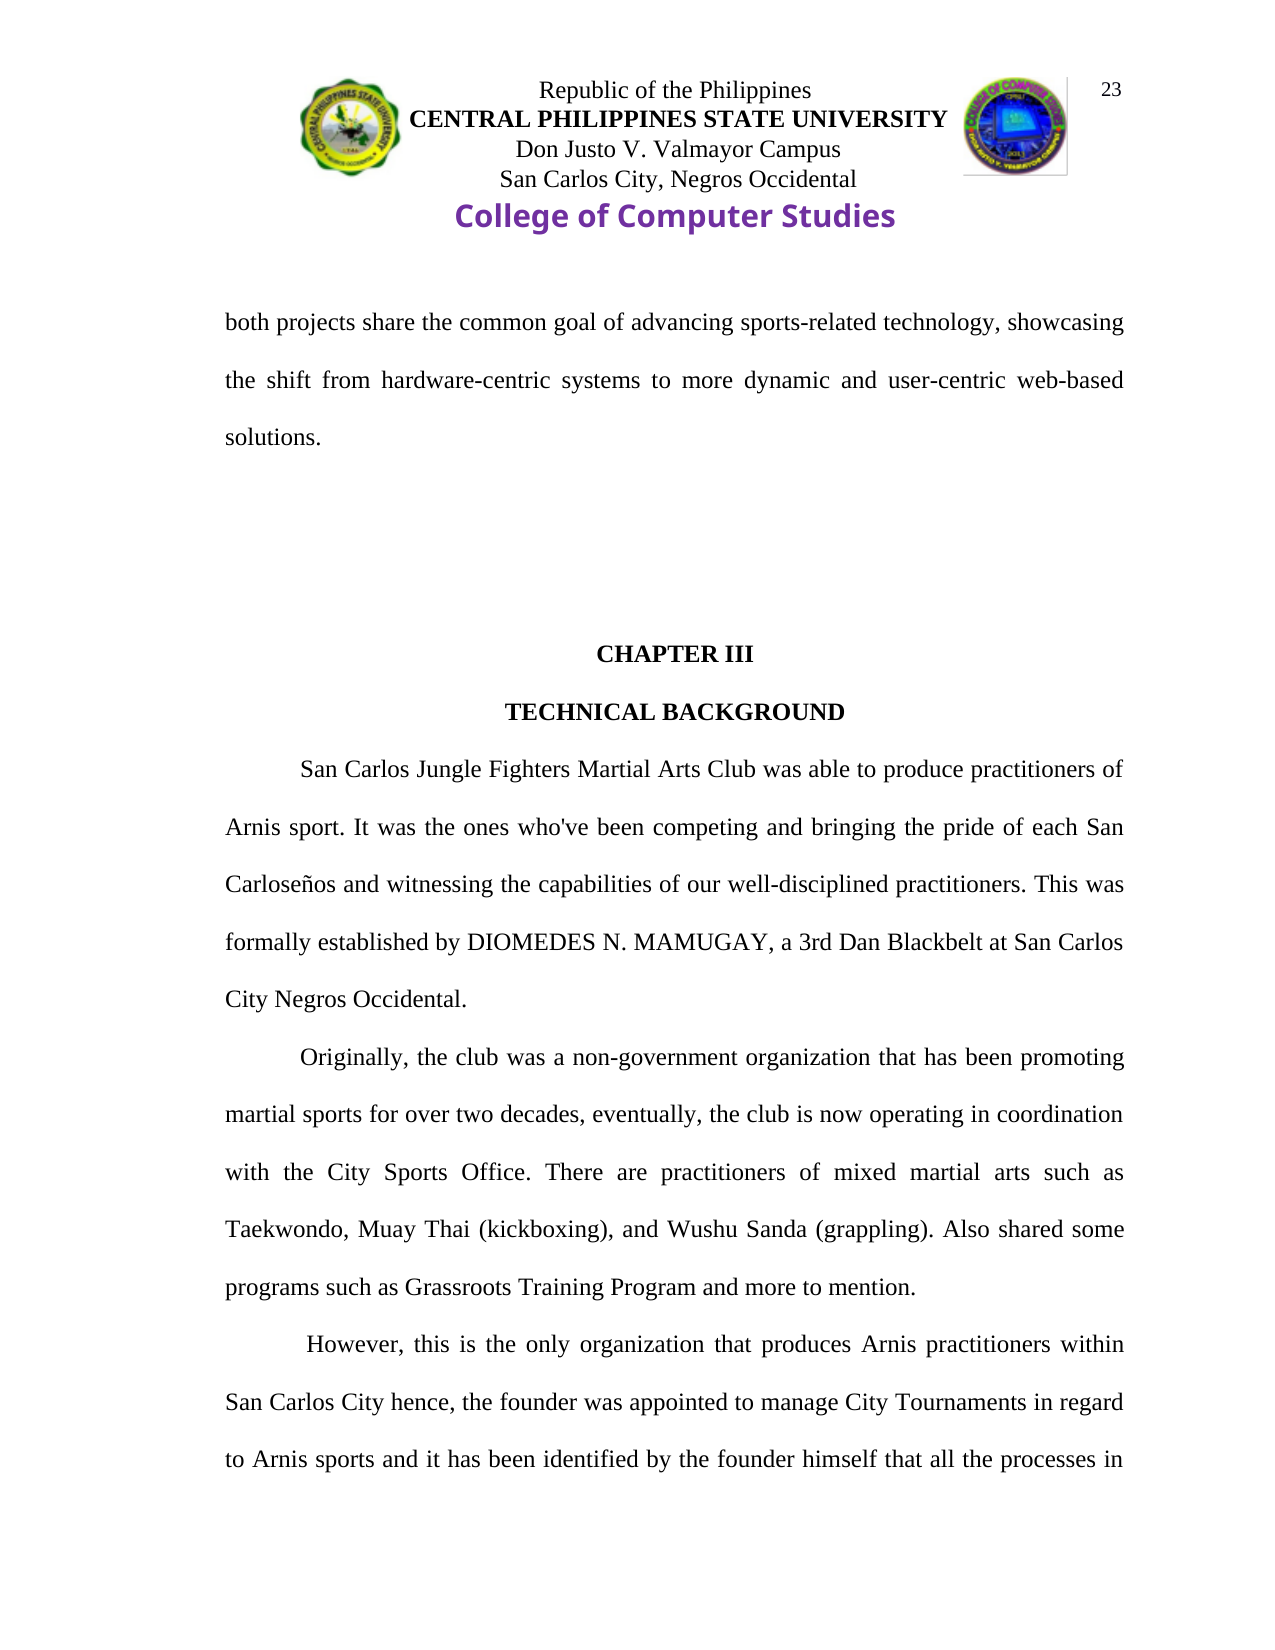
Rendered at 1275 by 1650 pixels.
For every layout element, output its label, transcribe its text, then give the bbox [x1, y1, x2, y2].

picture [299, 76, 403, 182]
text CHAPTER III [225, 639, 1125, 668]
picture [963, 77, 1068, 177]
text San Carlos Jungle Fighters Martial Arts Club was able to produce practitioners of Arnis sport. It was the ones who've been competing and bringing the pride of each San Carloseños and witnessing the capabilities of our well-disciplined practitioners. This was formally established by DIOMEDES N. MAMUGAY, a 3rd Dan Blackbelt at San Carlos City Negros Occidental. [225, 754, 1125, 1013]
text Originally, the club was a non-government organization that has been promoting martial sports for over two decades, eventually, the club is now operating in coordination with the City Sports Office. There are practitioners of mixed martial arts such as Taekwondo, Muay Thai (kickboxing), and Wushu Sanda (grappling). Also shared some programs such as Grassroots Training Program and more to mention. [225, 1042, 1125, 1301]
text TECHNICAL BACKGROUND [225, 697, 1125, 726]
